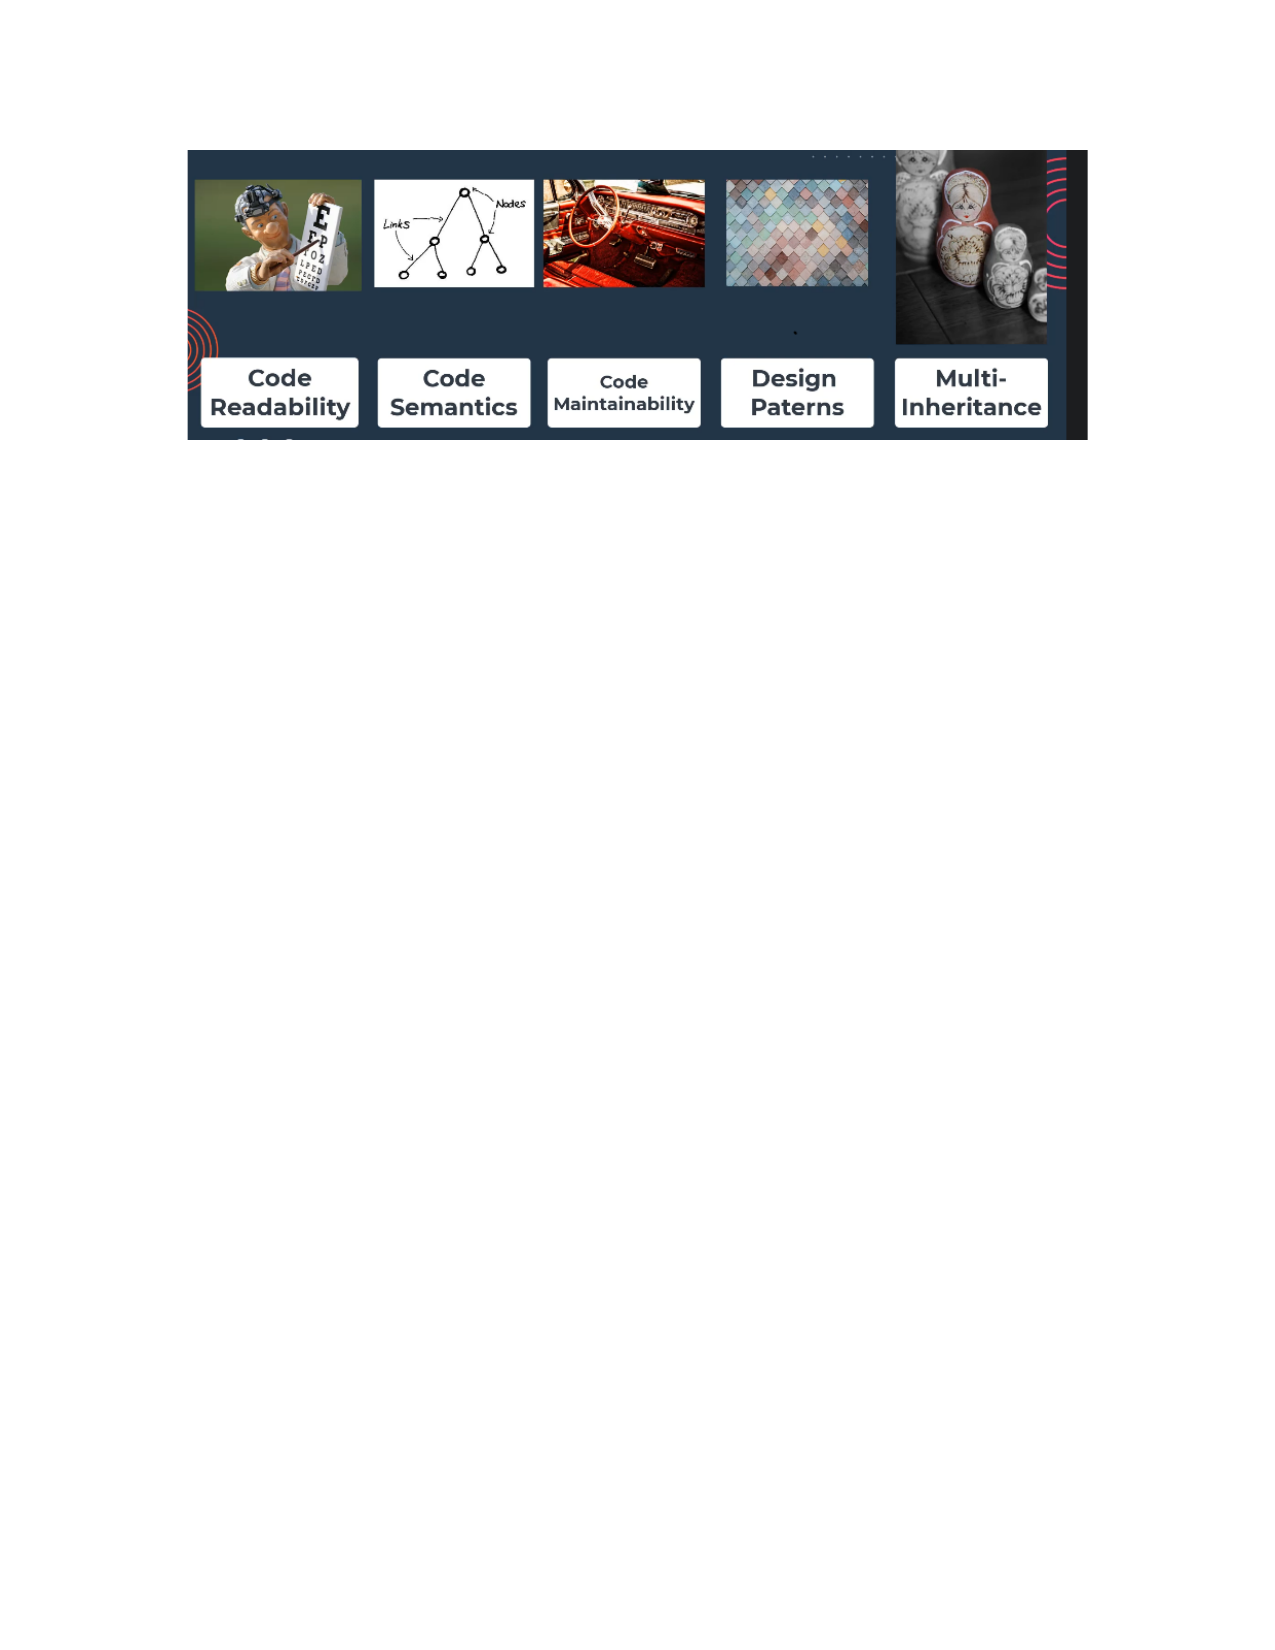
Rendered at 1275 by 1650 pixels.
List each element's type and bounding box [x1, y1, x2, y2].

picture [187, 150, 1088, 440]
